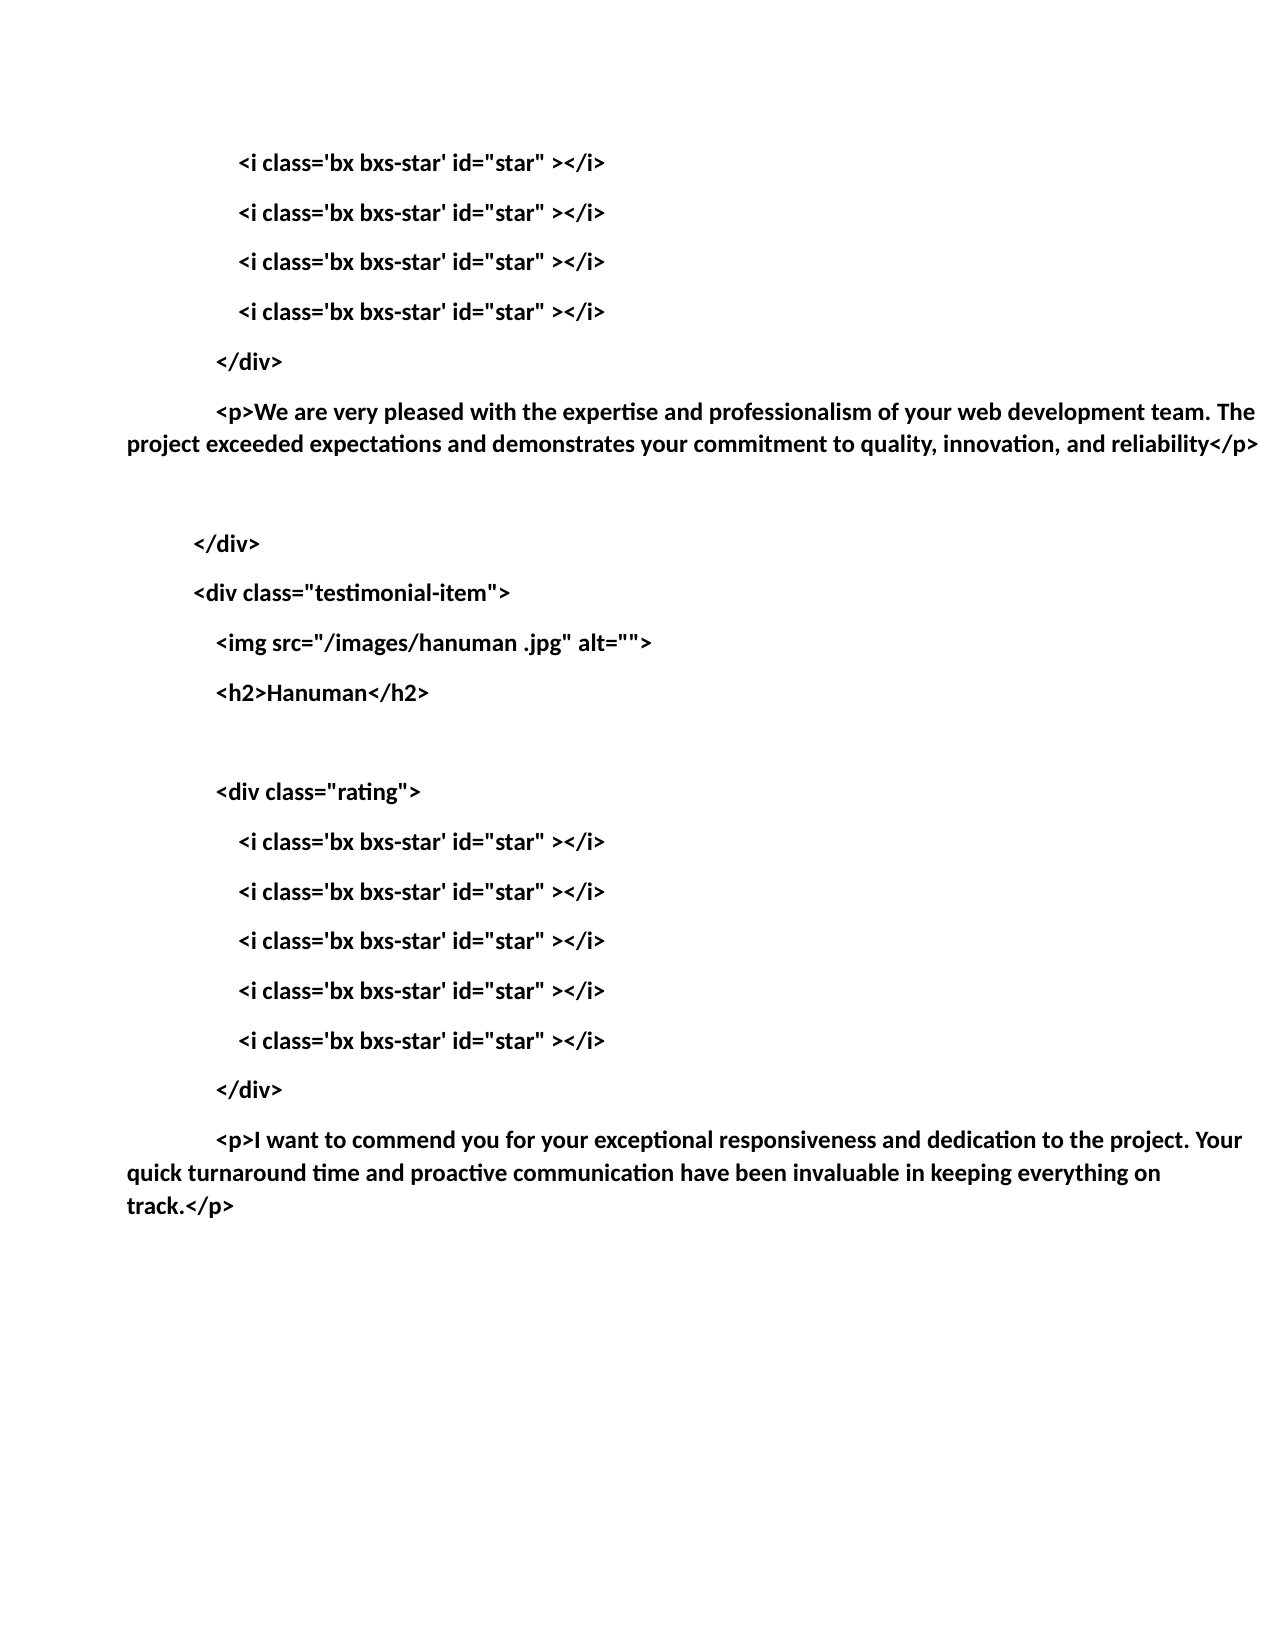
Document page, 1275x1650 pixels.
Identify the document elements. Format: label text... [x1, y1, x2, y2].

subtitle <i class='bx bxs-star' id="star" ></i> [126, 197, 1274, 227]
subtitle <i class='bx bxs-star' id="star" ></i> [126, 876, 1274, 906]
subtitle </div> [126, 346, 1274, 376]
subtitle </div> [126, 1074, 1274, 1105]
subtitle </div> [126, 528, 1274, 558]
subtitle <i class='bx bxs-star' id="star" ></i> [126, 826, 1274, 857]
subtitle <i class='bx bxs-star' id="star" ></i> [126, 296, 1274, 327]
subtitle <h2>Hanuman</h2> [126, 677, 1274, 707]
subtitle <img src="/images/hanuman .jpg" alt=""> [126, 627, 1274, 658]
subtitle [126, 147, 1274, 178]
subtitle <i class='bx bxs-star' id="star" ></i> [126, 925, 1274, 956]
subtitle <i class='bx bxs-star' id="star" ></i> [126, 1025, 1274, 1055]
subtitle <p>I want to commend you for your exceptional responsiveness and dedication to the project. Your quick turnaround time and proactive communication have been invaluable in keeping everything on track.</p> [126, 1124, 1274, 1221]
subtitle <div class="testimonial-item"> [126, 578, 1274, 608]
subtitle <i class='bx bxs-star' id="star" ></i> [126, 975, 1274, 1006]
subtitle <i class='bx bxs-star' id="star" ></i> [126, 247, 1274, 277]
subtitle <p>We are very pleased with the expertise and professionalism of your web development team. The project exceeded expectations and demonstrates your commitment to quality, innovation, and reliability</p> [126, 396, 1274, 459]
subtitle <div class="rating"> [126, 776, 1274, 807]
